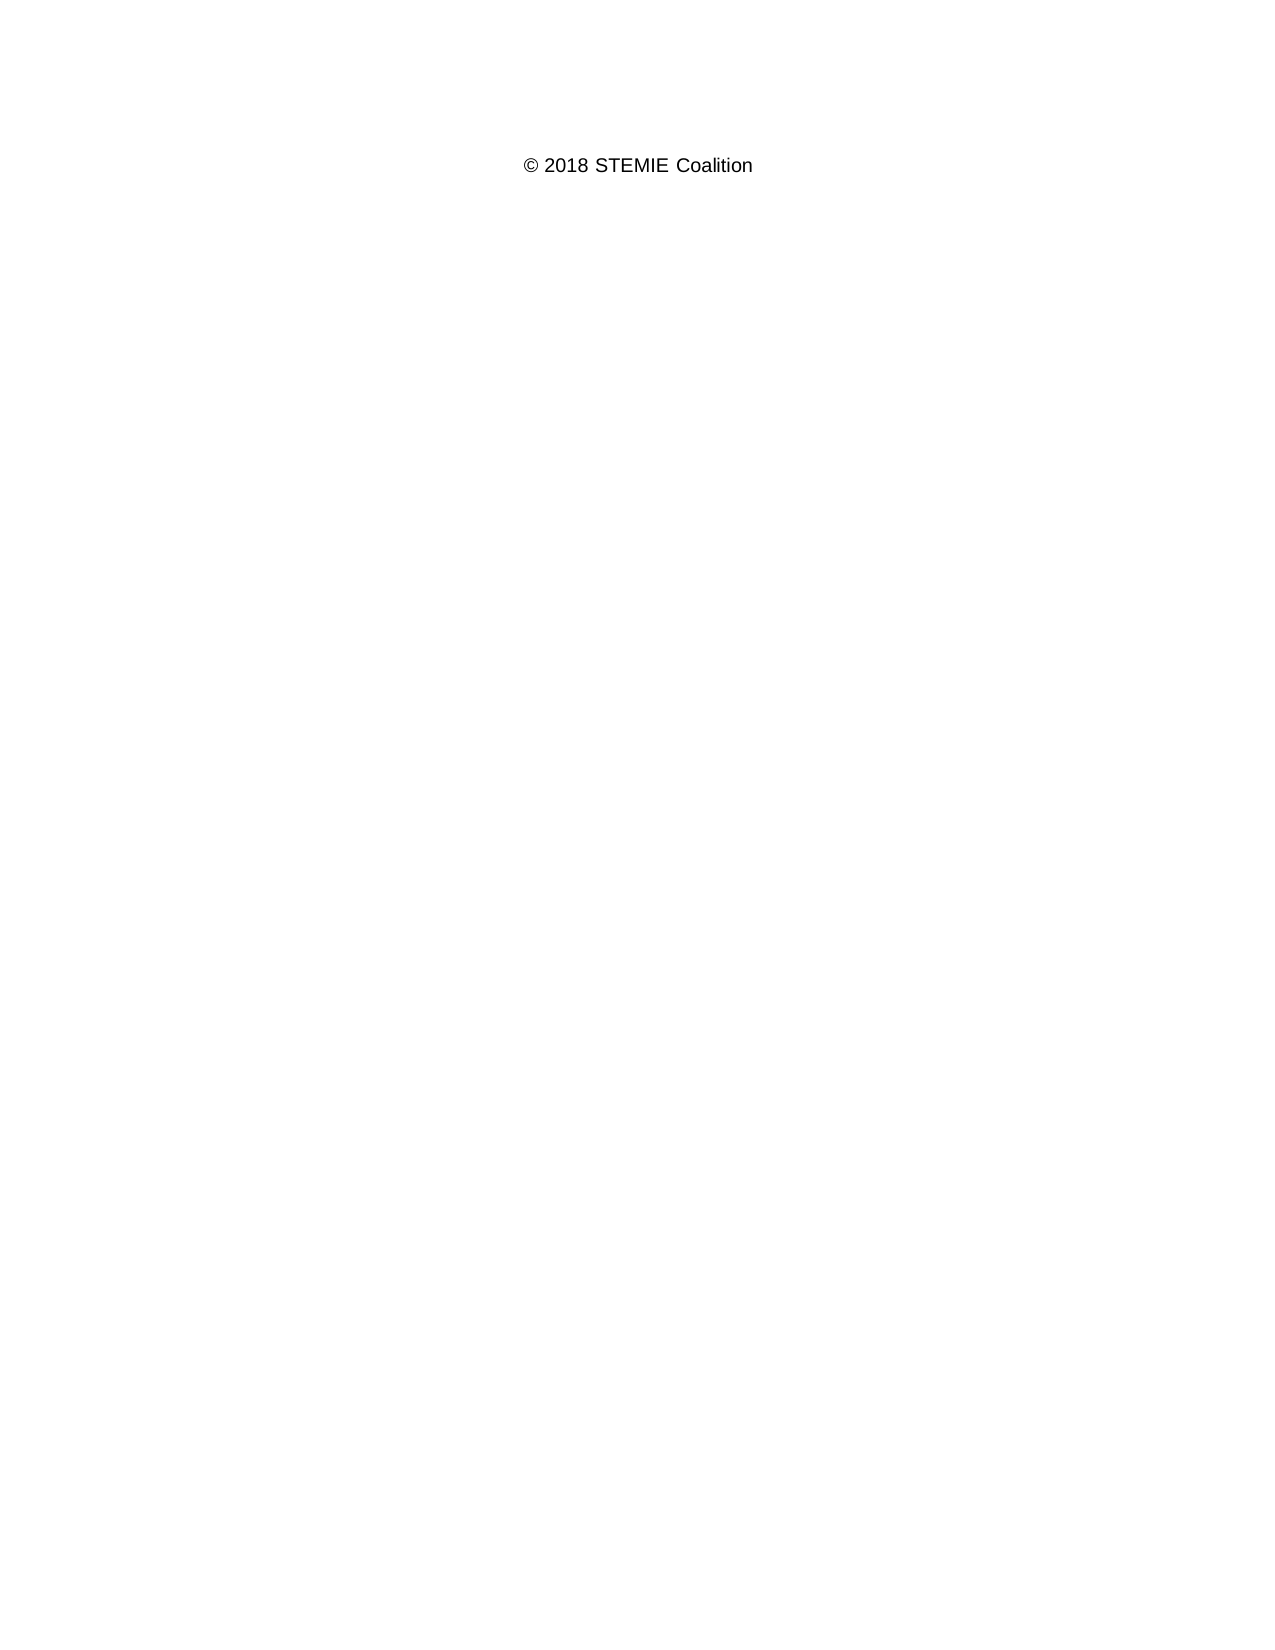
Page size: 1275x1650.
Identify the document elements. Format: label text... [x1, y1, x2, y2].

text © 2018 STEMIE Coalition [522, 154, 754, 177]
